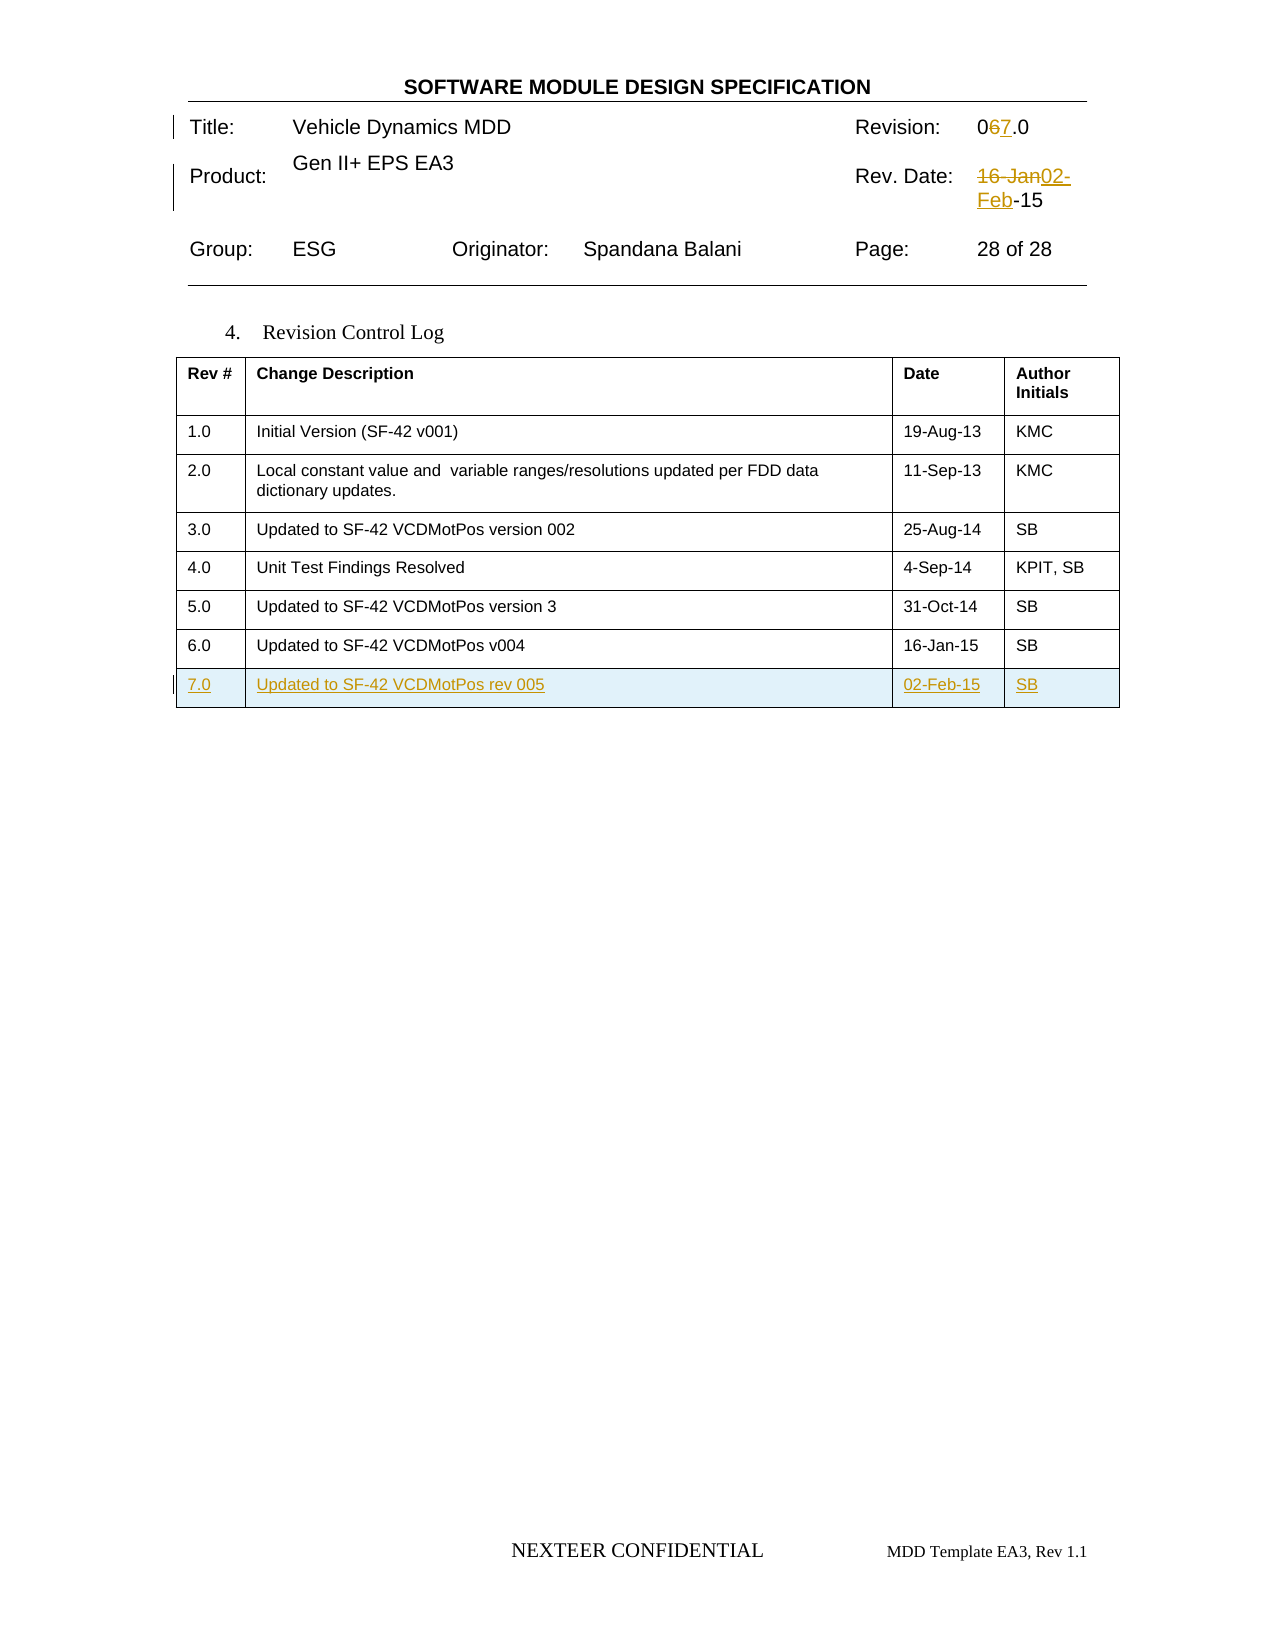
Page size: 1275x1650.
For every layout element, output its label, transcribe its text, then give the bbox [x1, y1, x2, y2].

table_cell 4.0 [177, 552, 245, 590]
table_cell Updated to SF-42 VCDMotPos version 002 [246, 513, 892, 551]
table_cell KPIT, SB [1005, 552, 1119, 590]
table_cell 19-Aug-13 [893, 416, 1004, 454]
table_header Author Initials [1005, 358, 1119, 415]
table_header Date [893, 358, 1004, 415]
table_cell KMC [1005, 416, 1119, 454]
table_cell 3.0 [177, 513, 245, 551]
table_cell 1.0 [177, 416, 245, 454]
table_cell 6.0 [177, 630, 245, 668]
table_cell 16-Jan-15 [893, 630, 1004, 668]
table_cell 31-Oct-14 [893, 591, 1004, 629]
table_cell KMC [1005, 455, 1119, 512]
table_cell 11-Sep-13 [893, 455, 1004, 512]
table_header Change Description [246, 358, 892, 415]
table_cell 2.0 [177, 455, 245, 512]
table_cell Initial Version (SF-42 v001) [246, 416, 892, 454]
table_cell Updated to SF-42 VCDMotPos v004 [246, 630, 892, 668]
table_cell SB [1005, 591, 1119, 629]
table_cell 4-Sep-14 [893, 552, 1004, 590]
table_cell Unit Test Findings Resolved [246, 552, 892, 590]
table_cell SB [1005, 513, 1119, 551]
table_cell Local constant value and variable ranges/resolutions updated per FDD data dictionary updates. [246, 455, 892, 512]
table_header Rev # [177, 358, 245, 415]
table_cell 25-Aug-14 [893, 513, 1004, 551]
table_cell Updated to SF-42 VCDMotPos version 3 [246, 591, 892, 629]
table_cell 5.0 [177, 591, 245, 629]
table_cell SB [1005, 630, 1119, 668]
